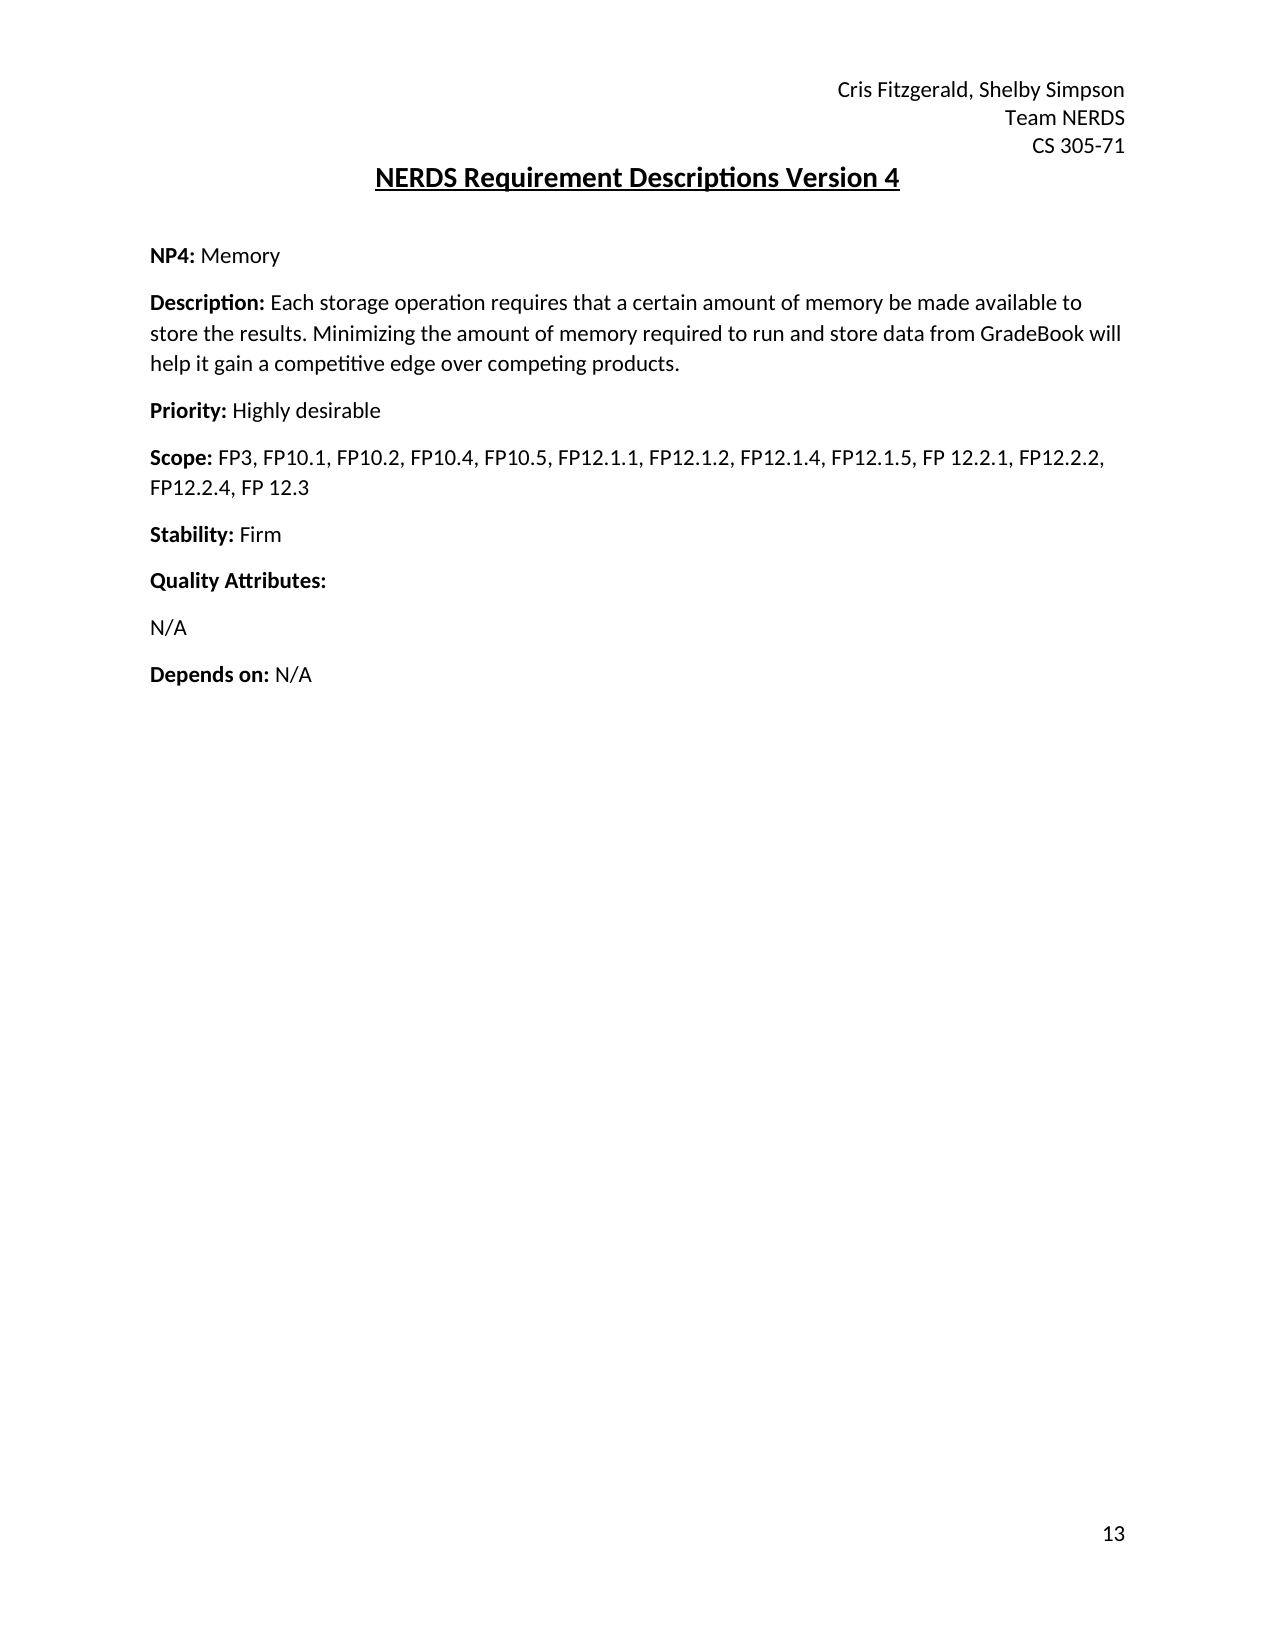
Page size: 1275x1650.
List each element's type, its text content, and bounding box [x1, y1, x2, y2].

text Quality Attributes: [150, 567, 1125, 594]
text Priority: Highly desirable [150, 396, 1125, 424]
text Scope: FP3, FP10.1, FP10.2, FP10.4, FP10.5, FP12.1.1, FP12.1.2, FP12.1.4, FP12.1.5, FP 12.2.1, FP12.2.2, FP12.2.4, FP 12.3 [150, 443, 1125, 501]
text Stability: Firm [150, 520, 1125, 548]
text NP4: Memory [150, 242, 1125, 269]
text N/A [150, 613, 1125, 641]
text Description: Each storage operation requires that a certain amount of memory be made available to store the results. Minimizing the amount of memory required to run and store data from GradeBook will help it gain a competitive edge over competing products. [150, 288, 1125, 377]
text Depends on: N/A [150, 660, 1125, 688]
